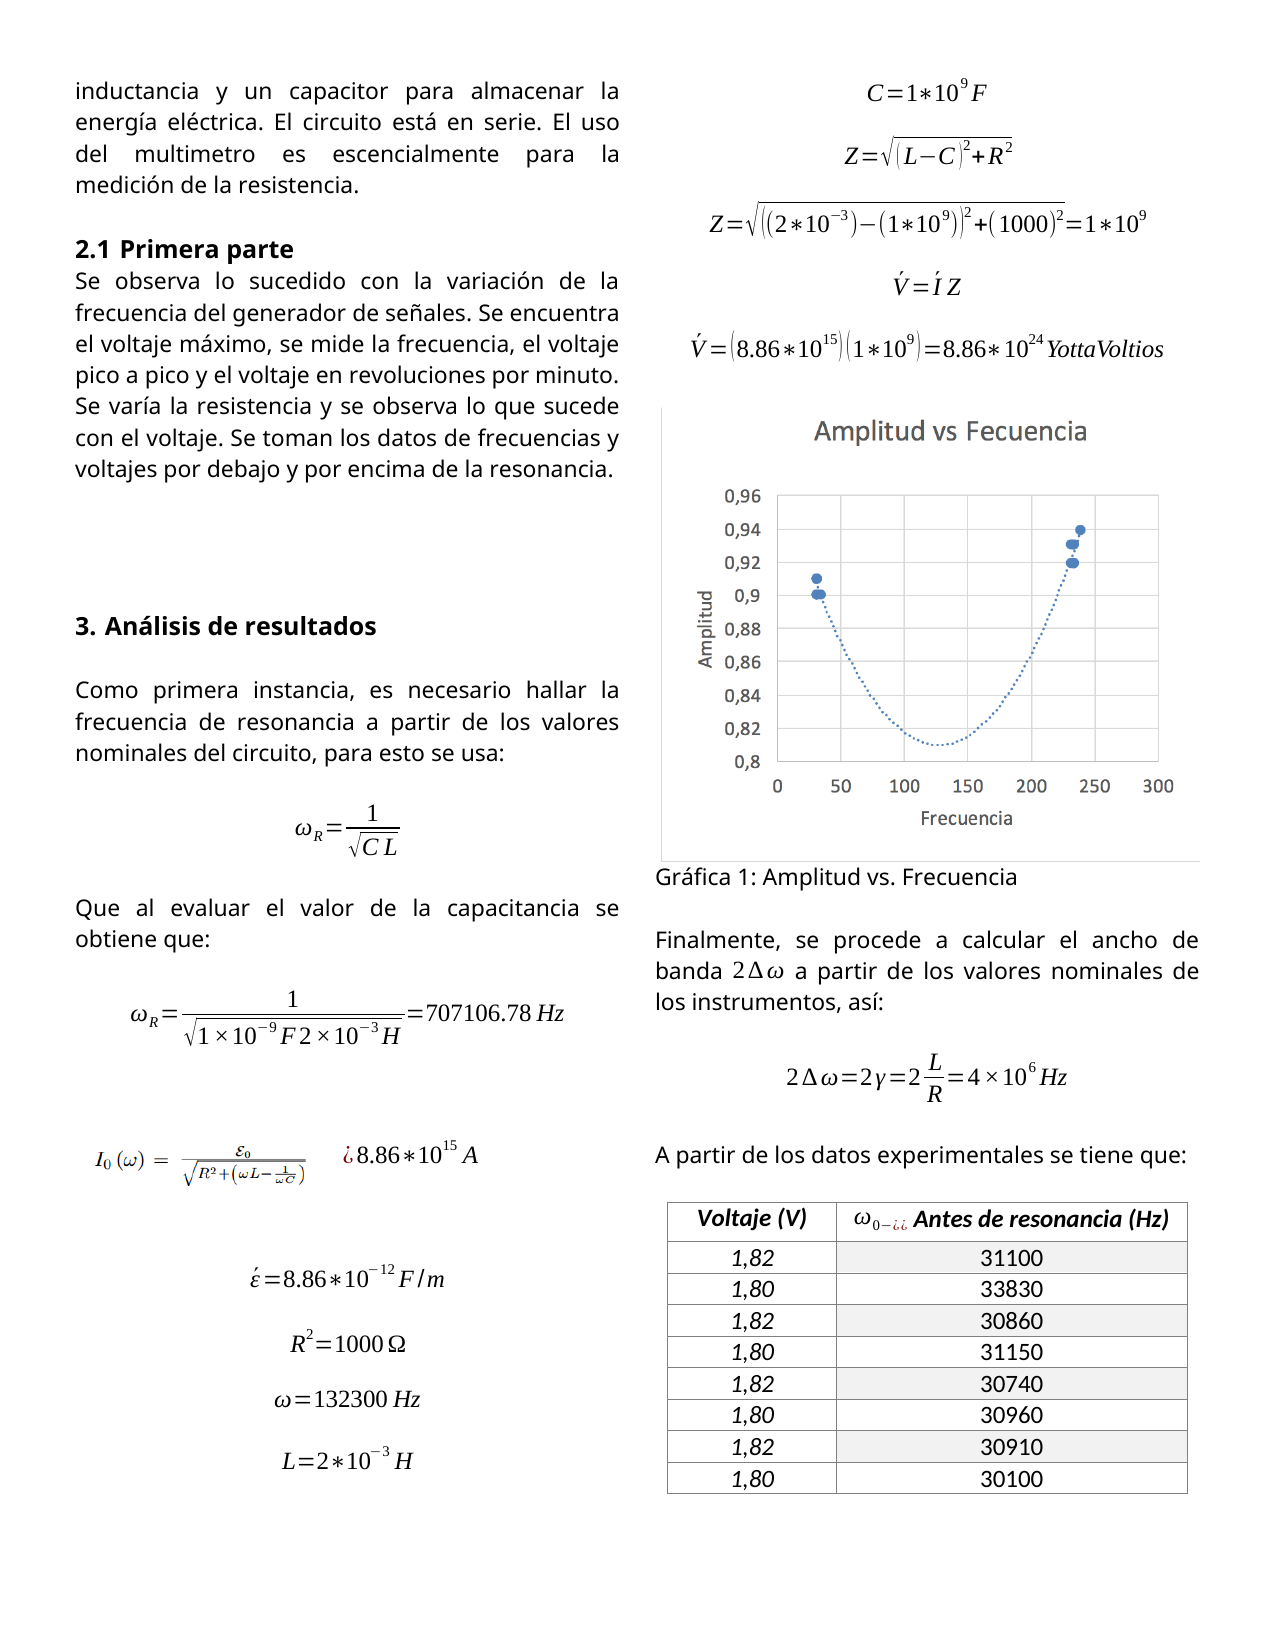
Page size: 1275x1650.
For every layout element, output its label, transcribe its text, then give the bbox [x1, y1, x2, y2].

table_cell 30960 [837, 1400, 1187, 1430]
table_cell 33830 [837, 1274, 1187, 1304]
picture [75, 1138, 328, 1198]
text Como primera instancia, es necesario hallar la frecuencia de resonancia a partir de los valores nominales del circuito, para esto se usa: [75, 674, 620, 768]
text Que al evaluar el valor de la capacitancia se obtiene que: [75, 892, 620, 954]
list Primera parte [75, 231, 620, 265]
table_header Antes de resonancia (Hz) [837, 1203, 1187, 1241]
text A partir de los datos experimentales se tiene que: [655, 1139, 1200, 1170]
table_cell 1,82 [668, 1242, 836, 1272]
list Análisis de resultados [75, 609, 620, 643]
table_cell 31150 [837, 1337, 1187, 1367]
table_cell 1,80 [668, 1463, 836, 1493]
table_cell 30100 [837, 1463, 1187, 1493]
table_cell 31100 [837, 1242, 1187, 1272]
table_cell 1,82 [668, 1368, 836, 1399]
table_cell 1,82 [668, 1431, 836, 1462]
table_cell 1,80 [668, 1400, 836, 1430]
table_cell 30860 [837, 1305, 1187, 1336]
text Gráfica 1: Amplitud vs. Frecuencia [655, 862, 1200, 893]
table_cell 30910 [837, 1431, 1187, 1462]
table_cell 1,82 [668, 1305, 836, 1336]
table_cell 1,80 [668, 1337, 836, 1367]
picture [654, 395, 1200, 862]
table_cell 30740 [837, 1368, 1187, 1399]
text Finalmente, se procede a calcular el ancho de banda a partir de los valores nominales de los instrumentos, así: [655, 924, 1200, 1018]
table_header Voltaje (V) [668, 1203, 836, 1241]
text Se observa lo sucedido con la variación de la frecuencia del generador de señales. Se encuentra el voltaje máximo, se mide la frecuencia, el voltaje pico a pico y el voltaje en revoluciones por minuto. Se varía la resistencia y se observa lo que sucede con el voltaje. Se toman los datos de frecuencias y voltajes por debajo y por encima de la resonancia. [75, 265, 620, 484]
table_cell 1,80 [668, 1274, 836, 1304]
